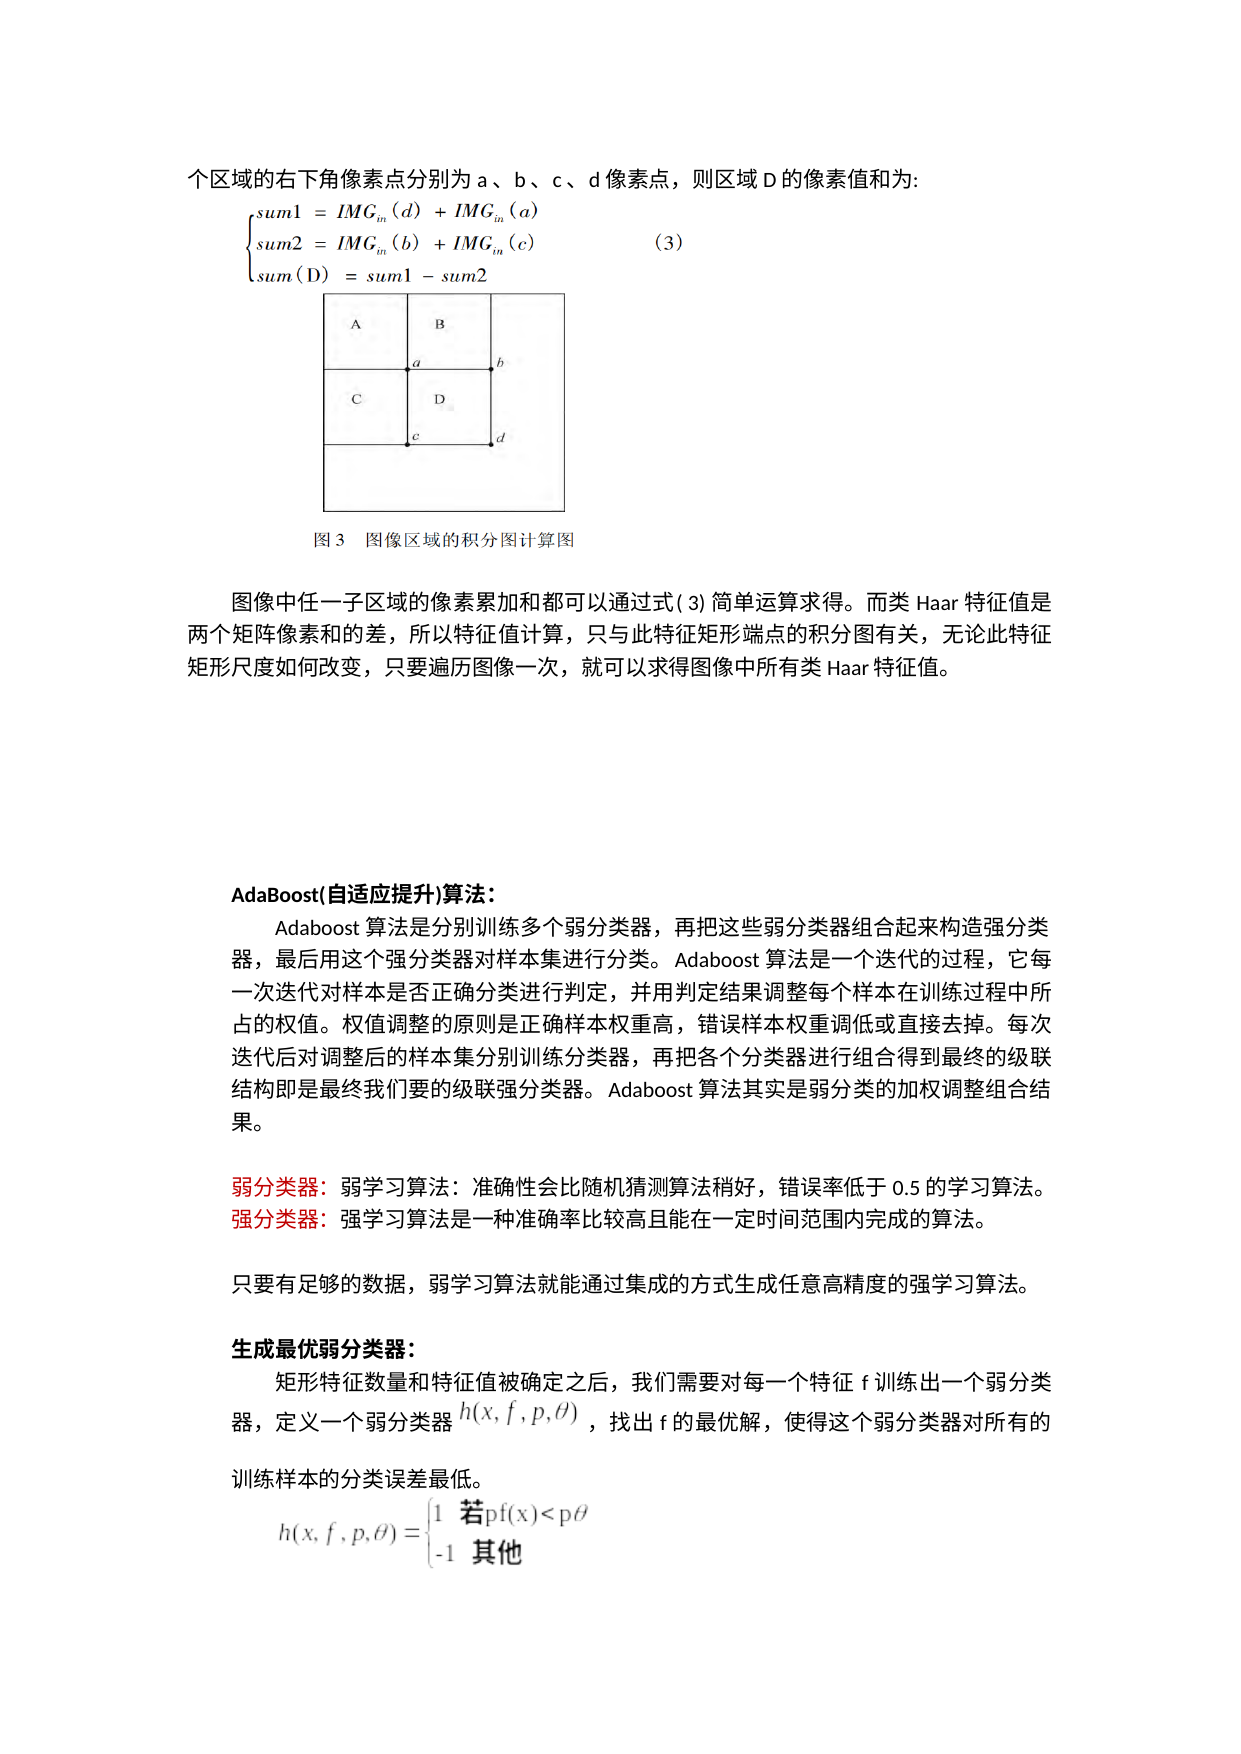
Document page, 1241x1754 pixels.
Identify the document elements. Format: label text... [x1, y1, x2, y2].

text 生成最优弱分类器： [187, 1332, 1053, 1364]
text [187, 162, 1053, 194]
text 只要有足够的数据，弱学习算法就能通过集成的方式生成任意高精度的强学习算法。 [187, 1267, 1053, 1299]
text 图像中任一子区域的像素累加和都可以通过式( 3) 简单运算求得。而类 Haar 特征值是两个矩阵像素和的差，所以特征值计算，只与此特征矩形端点的积分图有关，无论此特征矩形尺度如何改变，只要遍历图像一次，就可以求得图像中所有类 Haar特征值。 [187, 584, 1053, 682]
text 弱分类器：弱学习算法：准确性会比随机猜测算法稍好，错误率低于 0.5 的学习算法。 [187, 1169, 1053, 1202]
text AdaBoost(自适应提升)算法： [187, 877, 1053, 909]
text Adaboost 算法是分别训练多个弱分类器，再把这些弱分类器组合起来构造强分类器，最后用这个强分类器对样本集进行分类。Adaboost 算法是一个迭代的过程，它每一次迭代对样本是否正确分类进行判定，并用判定结果调整每个样本在训练过程中所占的权值。权值调整的原则是正确样本权重高，错误样本权重调低或直接去掉。每次迭代后对调整后的样本集分别训练分类器，再把各个分类器进行组合得到最终的级联结构即是最终我们要的级联强分类器。Adaboost 算法其实是弱分类的加权调整组合结果。 [231, 909, 1053, 1137]
text 强分类器：强学习算法是一种准确率比较高且能在一定时间范围内完成的算法。 [187, 1202, 1053, 1234]
picture [231, 194, 688, 555]
text 矩形特征数量和特征值被确定之后，我们需要对每一个特征 f 训练出一个弱分类器，定义一个弱分类器 ，找出 f 的最优解，使得这个弱分类器对所有的训练样本的分类误差最低。 [231, 1364, 1053, 1494]
